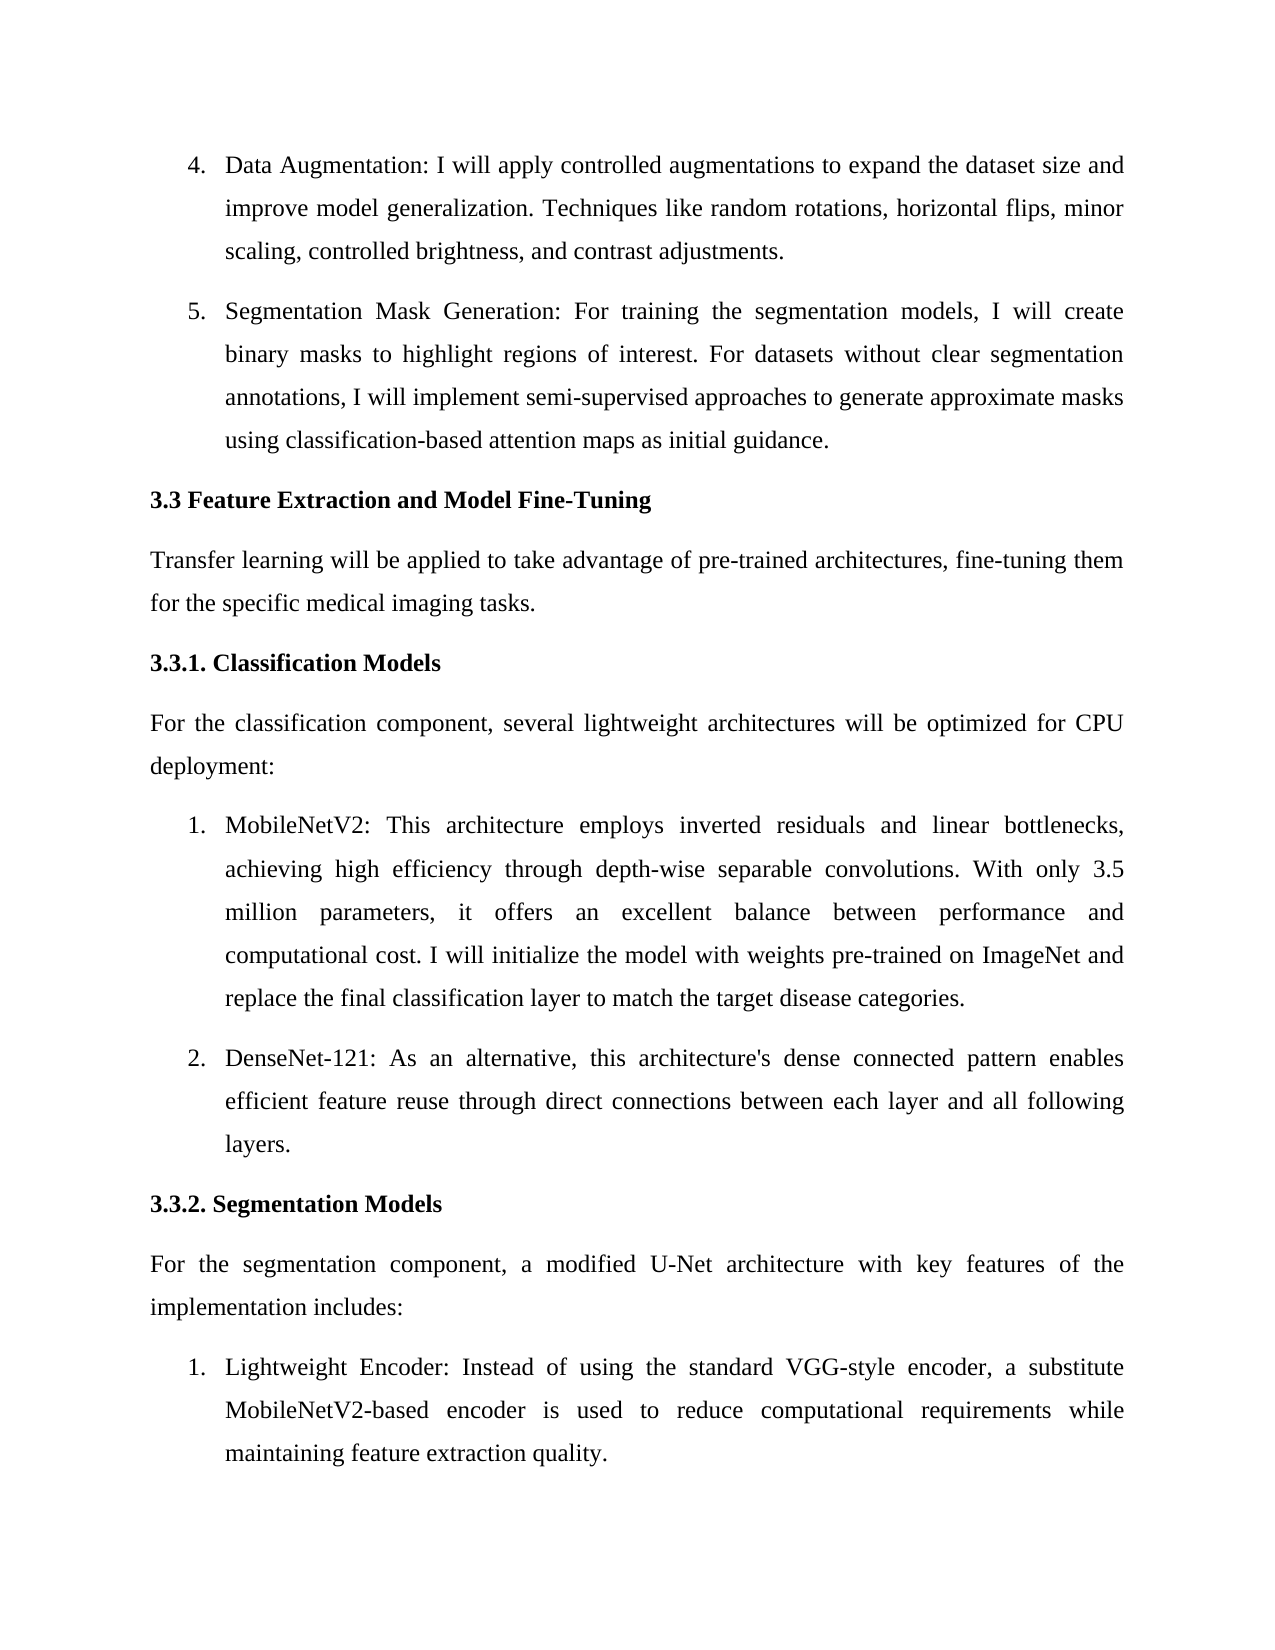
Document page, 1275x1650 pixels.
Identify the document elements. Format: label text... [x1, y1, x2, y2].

list Data Augmentation: I will apply controlled augmentations to expand the dataset size and improve model generalization. Techniques like random rotations, horizontal flips, minor scaling, controlled brightness, and contrast adjustments. [187, 150, 1125, 265]
text For the classification component, several lightweight architectures will be optimized for CPU deployment: [150, 708, 1125, 779]
list DenseNet-121: As an alternative, this architecture's dense connected pattern enables efficient feature reuse through direct connections between each layer and all following layers. [187, 1043, 1125, 1158]
list Lightweight Encoder: Instead of using the standard VGG-style encoder, a substitute MobileNetV2-based encoder is used to reduce computational requirements while maintaining feature extraction quality. [187, 1352, 1125, 1467]
text 3.3 Feature Extraction and Model Fine-Tuning [150, 485, 1125, 514]
list Segmentation Mask Generation: For training the segmentation models, I will create binary masks to highlight regions of interest. For datasets without clear segmentation annotations, I will implement semi-supervised approaches to generate approximate masks using classification-based attention maps as initial guidance. [187, 296, 1125, 454]
text 3.3.2. Segmentation Models [150, 1189, 1125, 1218]
list MobileNetV2: This architecture employs inverted residuals and linear bottlenecks, achieving high efficiency through depth-wise separable convolutions. With only 3.5 million parameters, it offers an excellent balance between performance and computational cost. I will initialize the model with weights pre-trained on ImageNet and replace the final classification layer to match the target disease categories. [187, 811, 1125, 1012]
text 3.3.1. Classification Models [150, 648, 1125, 677]
text For the segmentation component, a modified U-Net architecture with key features of the implementation includes: [150, 1249, 1125, 1321]
text Transfer learning will be applied to take advantage of pre-trained architectures, fine-tuning them for the specific medical imaging tasks. [150, 545, 1125, 617]
